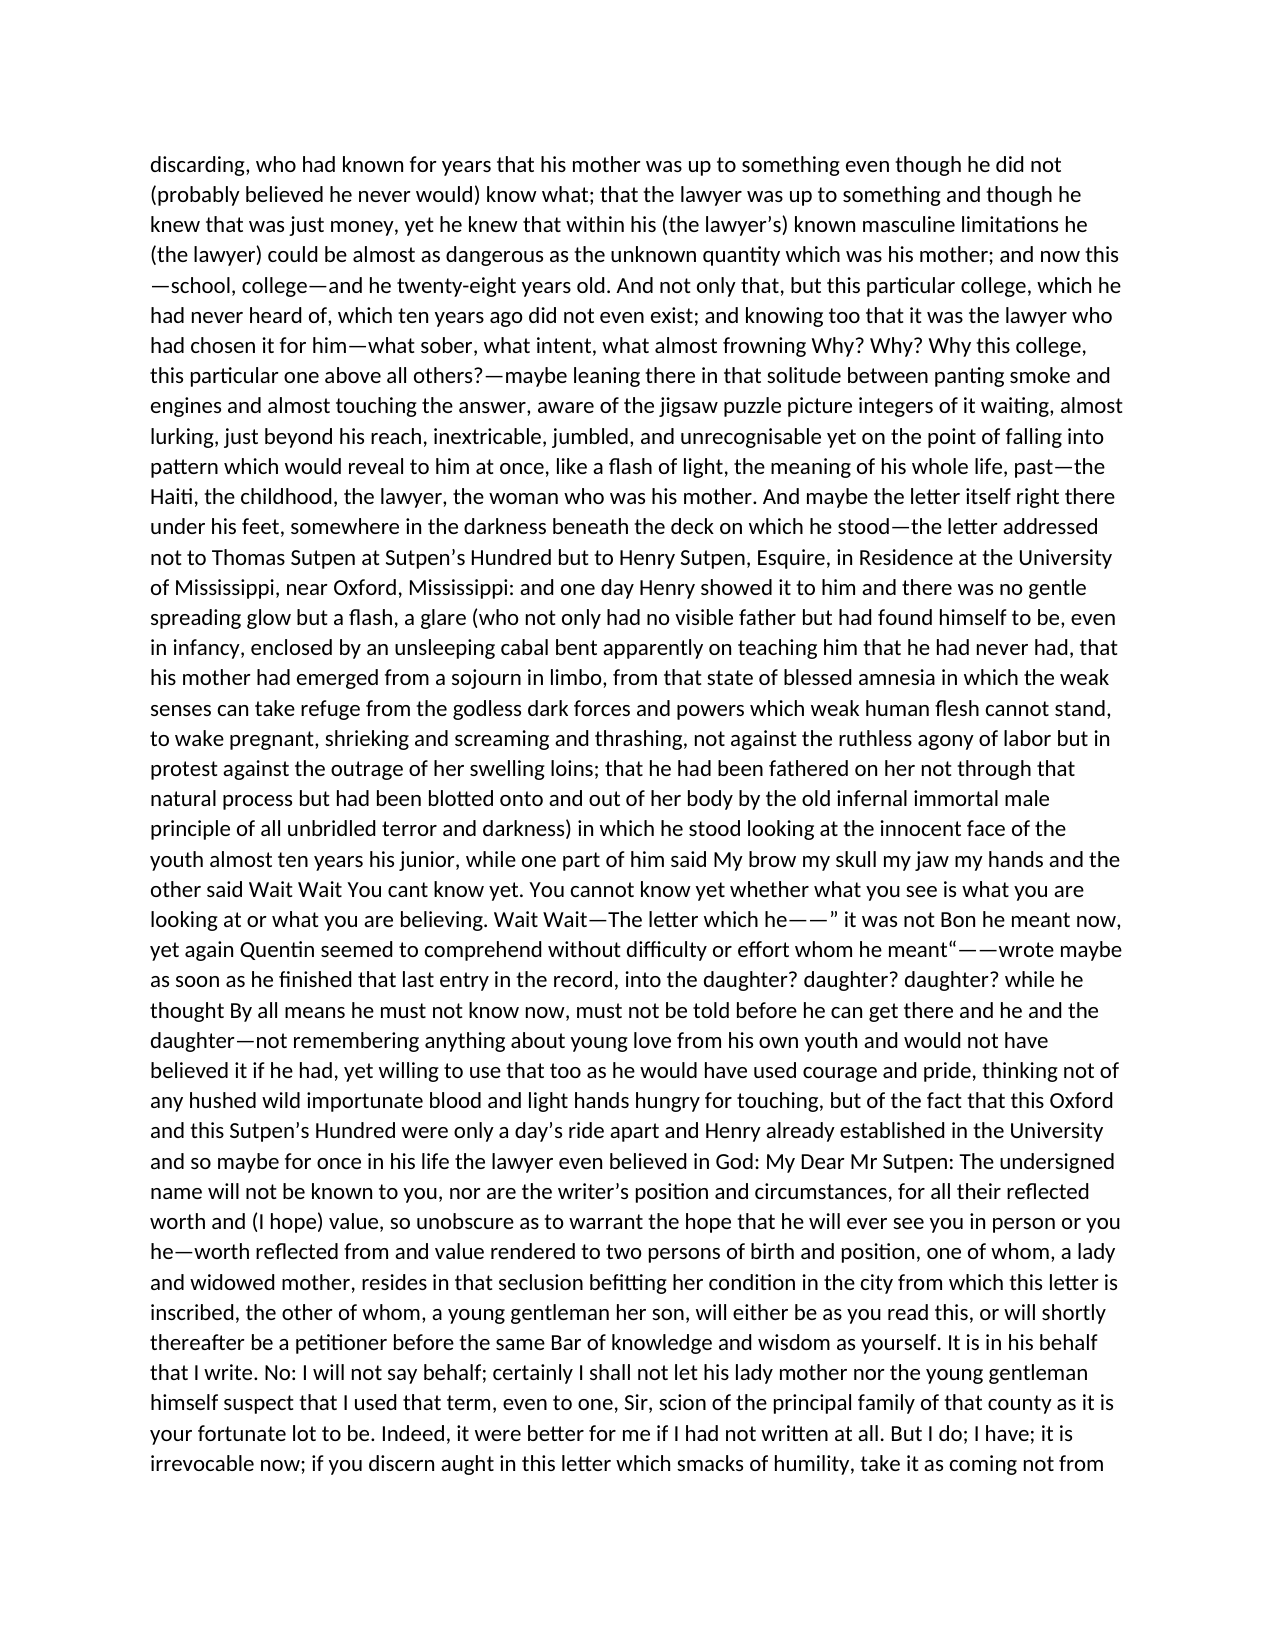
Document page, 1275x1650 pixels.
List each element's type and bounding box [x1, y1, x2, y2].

text [150, 150, 1125, 1477]
